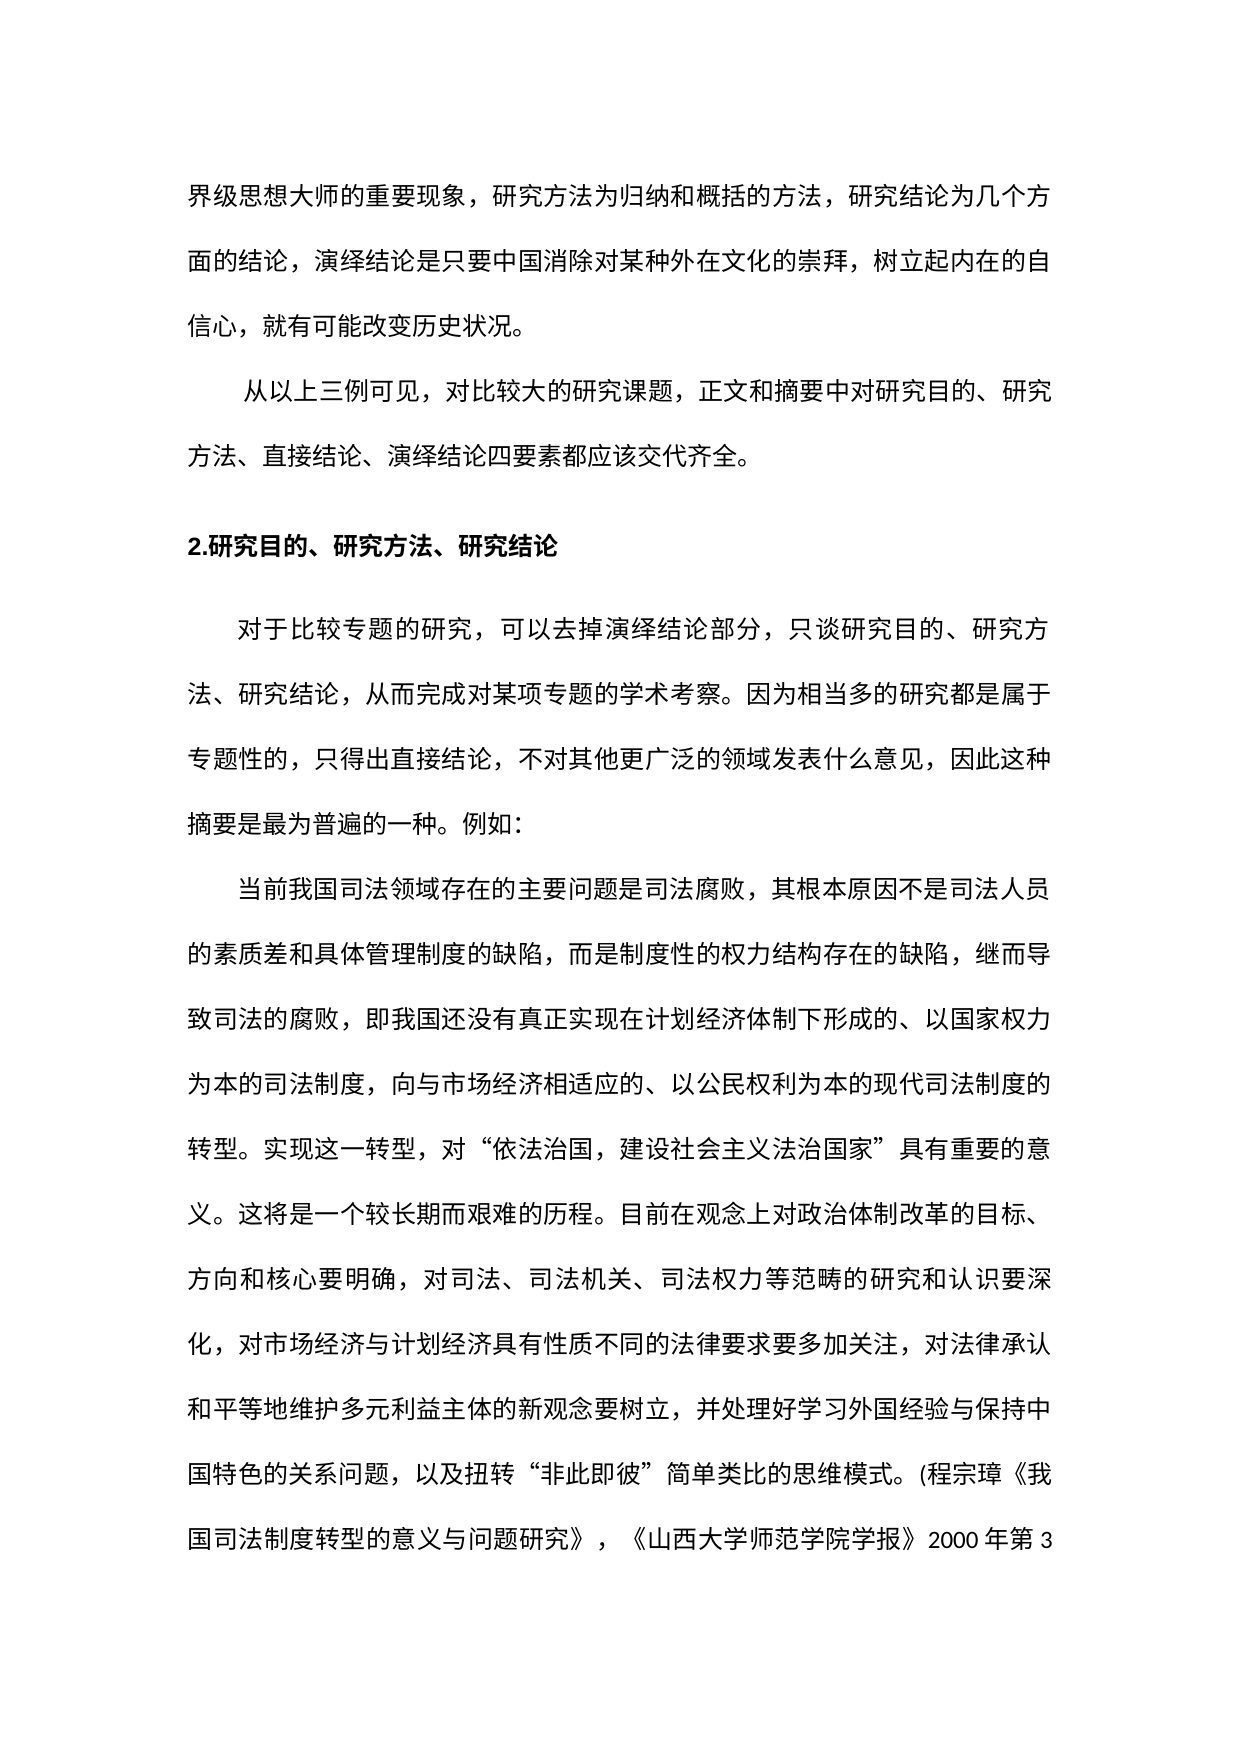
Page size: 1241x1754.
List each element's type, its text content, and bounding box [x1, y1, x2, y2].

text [187, 162, 1053, 357]
text 对于比较专题的研究，可以去掉演绎结论部分，只谈研究目的、研究方法、研究结论，从而完成对某项专题的学术考察。因为相当多的研究都是属于专题性的，只得出直接结论，不对其他更广泛的领域发表什么意见，因此这种摘要是最为普遍的一种。例如： [187, 595, 1053, 855]
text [187, 855, 1053, 1570]
text 从以上三例可见，对比较大的研究课题，正文和摘要中对研究目的、研究方法、直接结论、演绎结论四要素都应该交代齐全。 [187, 357, 1053, 487]
subtitle 2.研究目的、研究方法、研究结论 [187, 512, 1053, 577]
